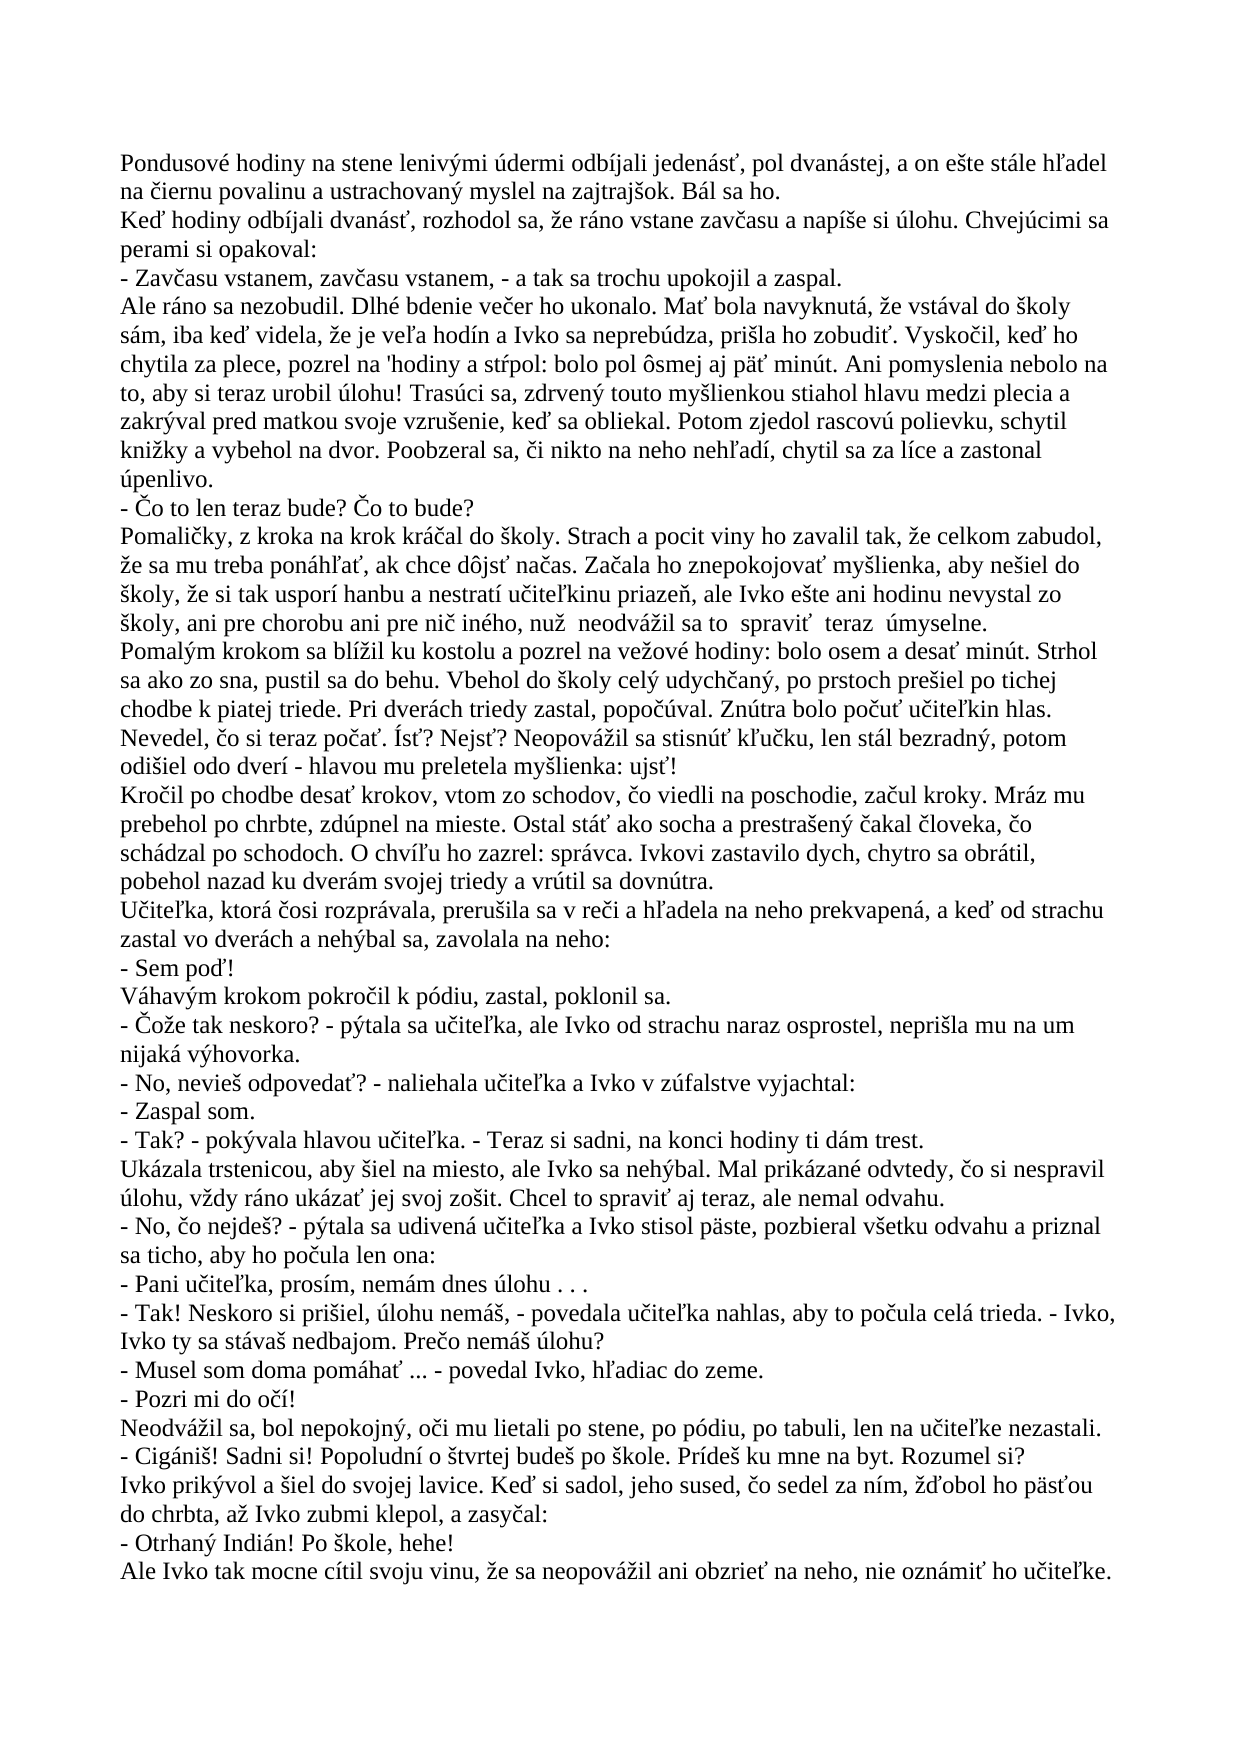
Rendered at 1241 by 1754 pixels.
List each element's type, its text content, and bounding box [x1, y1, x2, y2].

text - No, nevieš odpovedať? - naliehala učiteľka a Ivko v zúfalstve vyjachtal: [120, 1068, 1120, 1096]
text - Otrhaný Indián! Po škole, hehe! [120, 1528, 1120, 1556]
text Keď hodiny odbíjali dvanásť, rozhodol sa, že ráno vstane zavčasu a napíše si úlohu. Chvejúcimi sa perami si opakoval: [120, 205, 1120, 263]
text Ale ráno sa nezobudil. Dlhé bdenie večer ho ukonalo. Mať bola navyknutá, že vstával do školy sám, iba keď videla, že je veľa hodín a Ivko sa neprebúdza, prišla ho zobudiť. Vyskočil, keď ho chytila za plece, pozrel na 'hodiny a stŕpol: bolo pol ôsmej aj päť minút. Ani pomyslenia nebolo na to, aby si teraz urobil úlohu! Trasúci sa, zdrvený touto myšlienkou stiahol hlavu medzi plecia a zakrýval pred matkou svoje vzrušenie, keď sa obliekal. Potom zjedol rascovú polievku, schytil knižky a vybehol na dvor. Poobzeral sa, či nikto na neho nehľadí, chytil sa za líce a zastonal úpenlivo. [120, 291, 1120, 493]
text - Zavčasu vstanem, zavčasu vstanem, - a tak sa trochu upokojil a zaspal. [120, 263, 1120, 291]
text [120, 148, 1120, 205]
text - Musel som doma pomáhať ... - povedal Ivko, hľadiac do zeme. [120, 1355, 1120, 1384]
text - Sem poď! [120, 953, 1120, 981]
text Váhavým krokom pokročil k pódiu, zastal, poklonil sa. [120, 981, 1120, 1010]
text Učiteľka, ktorá čosi rozprávala, prerušila sa v reči a hľadela na neho prekvapená, a keď od strachu zastal vo dverách a nehýbal sa, zavolala na neho: [120, 895, 1120, 953]
text - Čože tak neskoro? - pýtala sa učiteľka, ale Ivko od strachu naraz osprostel, neprišla mu na um nijaká výhovorka. [120, 1010, 1120, 1068]
text - Tak! Neskoro si prišiel, úlohu nemáš, - povedala učiteľka nahlas, aby to počula celá trieda. - Ivko, Ivko ty sa stávaš nedbajom. Prečo nemáš úlohu? [120, 1298, 1120, 1355]
text Neodvážil sa, bol nepokojný, oči mu lietali po stene, po pódiu, po tabuli, len na učiteľke nezastali. [120, 1413, 1120, 1441]
text Ivko prikývol a šiel do svojej lavice. Keď si sadol, jeho sused, čo sedel za ním, žďobol ho päsťou do chrbta, až Ivko zubmi klepol, a zasyčal: [120, 1470, 1120, 1528]
text - Cigániš! Sadni si! Popoludní o štvrtej budeš po škole. Prídeš ku mne na byt. Rozumel si? [120, 1441, 1120, 1470]
text - Čo to len teraz bude? Čo to bude? [120, 493, 1120, 521]
text Pomalým krokom sa blížil ku kostolu a pozrel na vežové hodiny: bolo osem a desať minút. Strhol sa ako zo sna, pustil sa do behu. Vbehol do školy celý udychčaný, po prstoch prešiel po tichej chodbe k piatej triede. Pri dverách triedy zastal, popočúval. Znútra bolo počuť učiteľkin hlas. Nevedel, čo si teraz počať. Ísť? Nejsť? Neopovážil sa stisnúť kľučku, len stál bezradný, potom odišiel odo dverí - hlavou mu preletela myšlienka: ujsť! [120, 636, 1120, 780]
text Kročil po chodbe desať krokov, vtom zo schodov, čo viedli na poschodie, začul kroky. Mráz mu prebehol po chrbte, zdúpnel na mieste. Ostal stáť ako socha a prestrašený čakal človeka, čo schádzal po schodoch. O chvíľu ho zazrel: správca. Ivkovi zastavilo dych, chytro sa obrátil, pobehol nazad ku dverám svojej triedy a vrútil sa dovnútra. [120, 780, 1120, 895]
text - No, čo nejdeš? - pýtala sa udivená učiteľka a Ivko stisol päste, pozbieral všetku odvahu a priznal sa ticho, aby ho počula len ona: [120, 1211, 1120, 1269]
text - Pani učiteľka, prosím, nemám dnes úlohu . . . [120, 1269, 1120, 1298]
text Pomaličky, z kroka na krok kráčal do školy. Strach a pocit viny ho zavalil tak, že celkom zabudol, že sa mu treba ponáhľať, ak chce dôjsť načas. Začala ho znepokojovať myšlienka, aby nešiel do školy, že si tak usporí hanbu a nestratí učiteľkinu priazeň, ale Ivko ešte ani hodinu nevystal zo školy, ani pre chorobu ani pre nič iného, nuž neodvážil sa to spraviť teraz úmyselne. [120, 521, 1120, 636]
text - Tak? - pokývala hlavou učiteľka. - Teraz si sadni, na konci hodiny ti dám trest. [120, 1125, 1120, 1154]
text - Pozri mi do očí! [120, 1384, 1120, 1413]
text - Zaspal som. [120, 1096, 1120, 1125]
text Ukázala trstenicou, aby šiel na miesto, ale Ivko sa nehýbal. Mal prikázané odvtedy, čo si nespravil úlohu, vždy ráno ukázať jej svoj zošit. Chcel to spraviť aj teraz, ale nemal odvahu. [120, 1154, 1120, 1211]
text Ale Ivko tak mocne cítil svoju vinu, že sa neopovážil ani obzrieť na neho, nie oznámiť ho učiteľke. [120, 1556, 1120, 1585]
